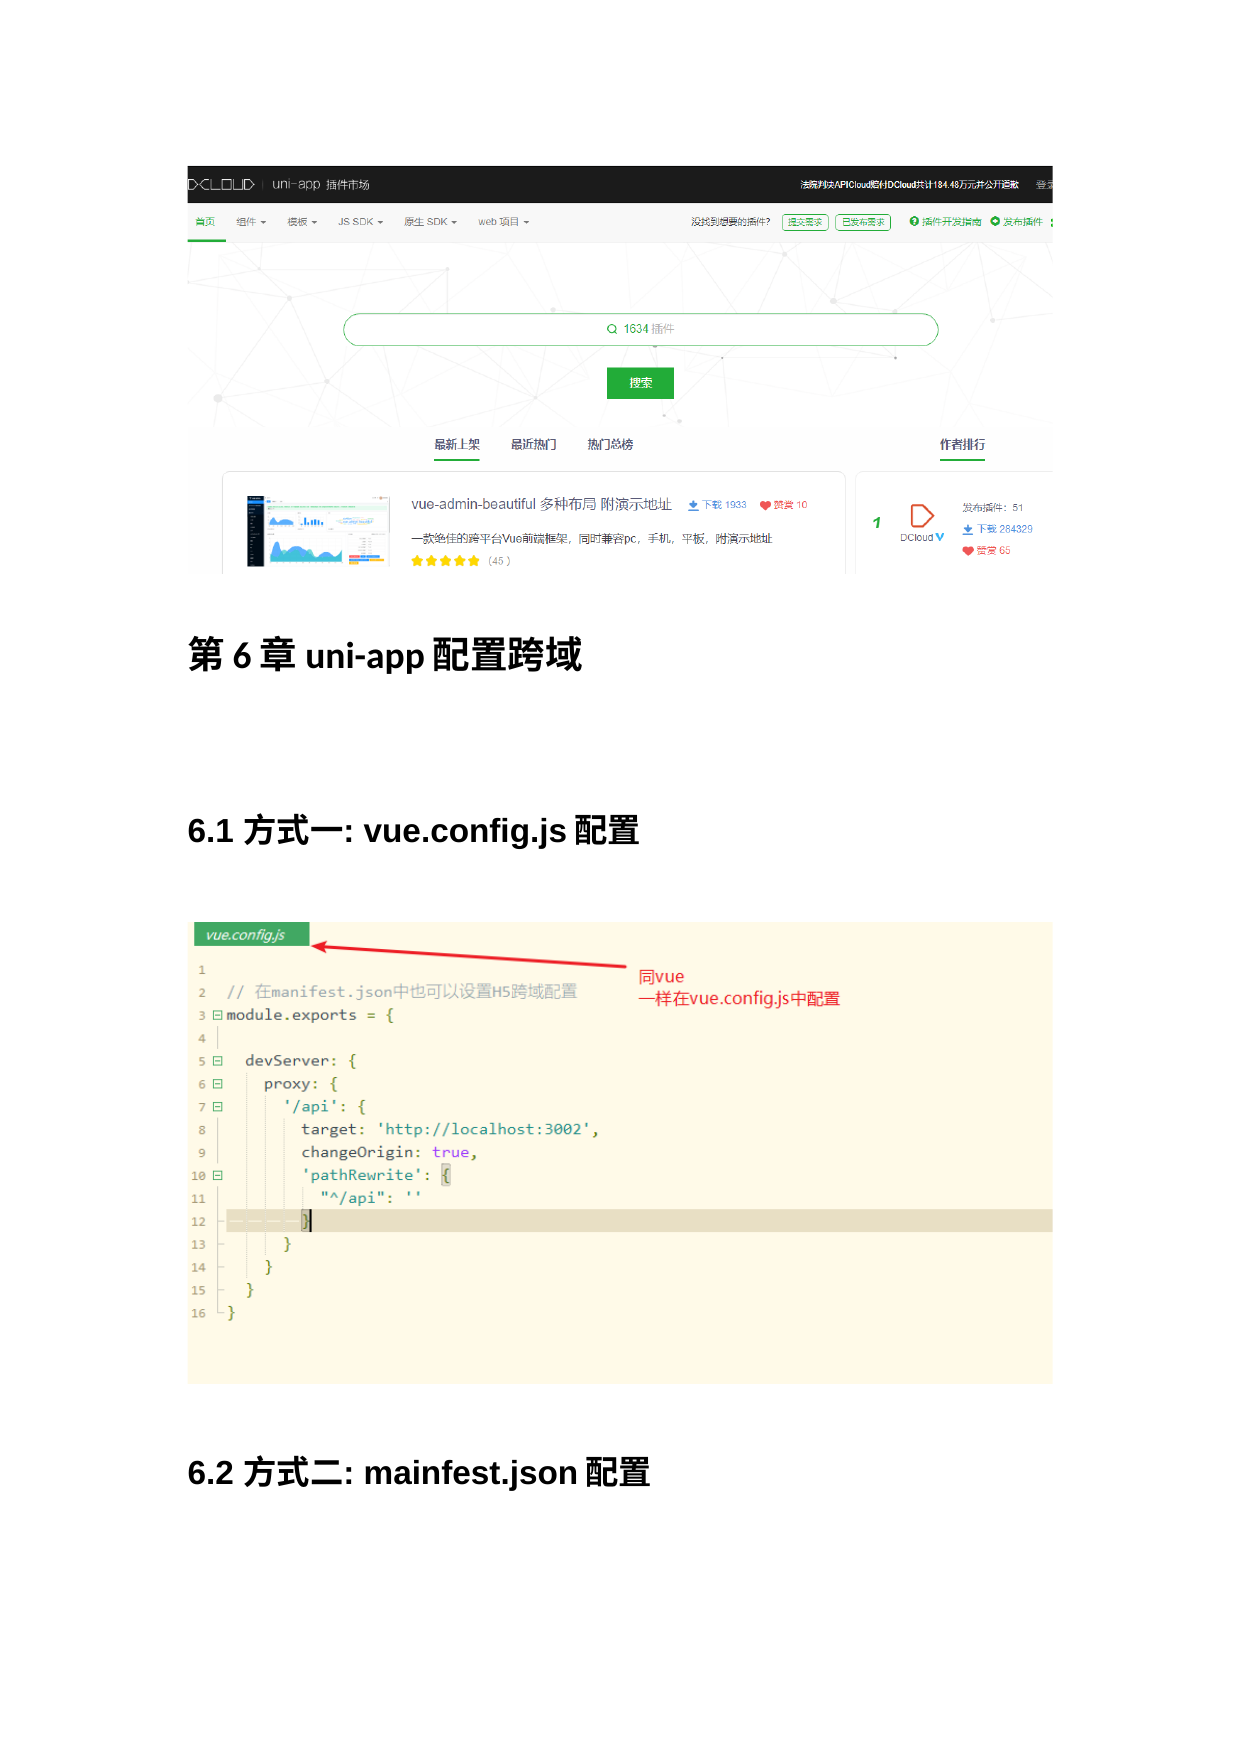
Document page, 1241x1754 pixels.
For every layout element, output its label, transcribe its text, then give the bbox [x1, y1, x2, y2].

picture [187, 922, 1053, 1384]
subtitle 6.2 方式二: mainfest.json配置 [187, 1437, 1053, 1502]
picture [187, 162, 1053, 574]
subtitle 6.1 方式一: vue.config.js配置 [187, 796, 1053, 861]
subtitle 第6章 uni-app配置跨域 [187, 620, 1053, 685]
